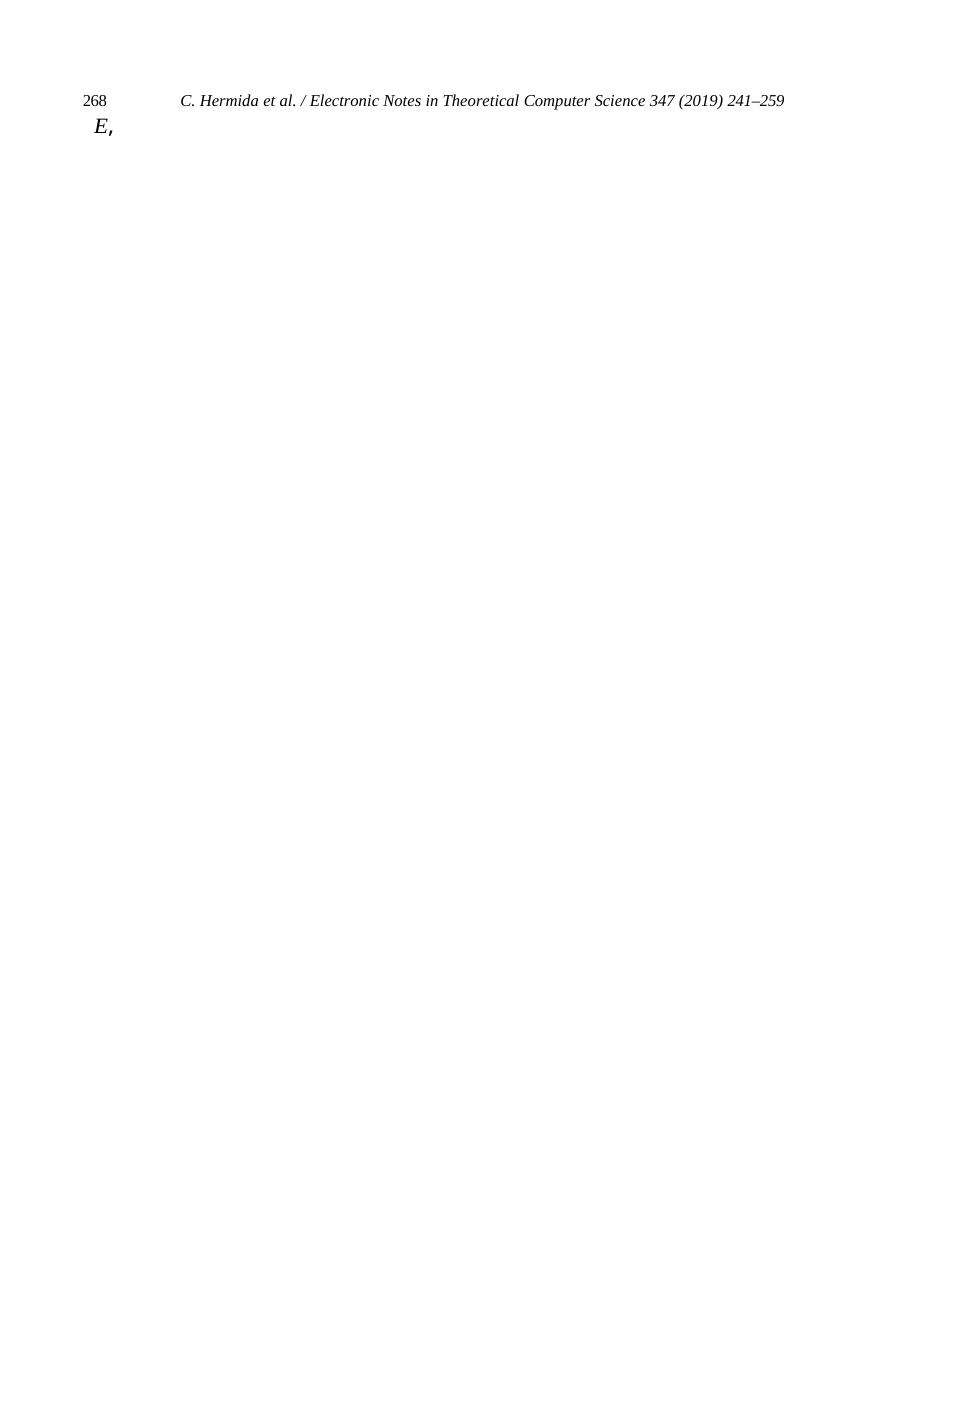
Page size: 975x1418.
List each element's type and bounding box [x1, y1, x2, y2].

text [94, 110, 914, 140]
